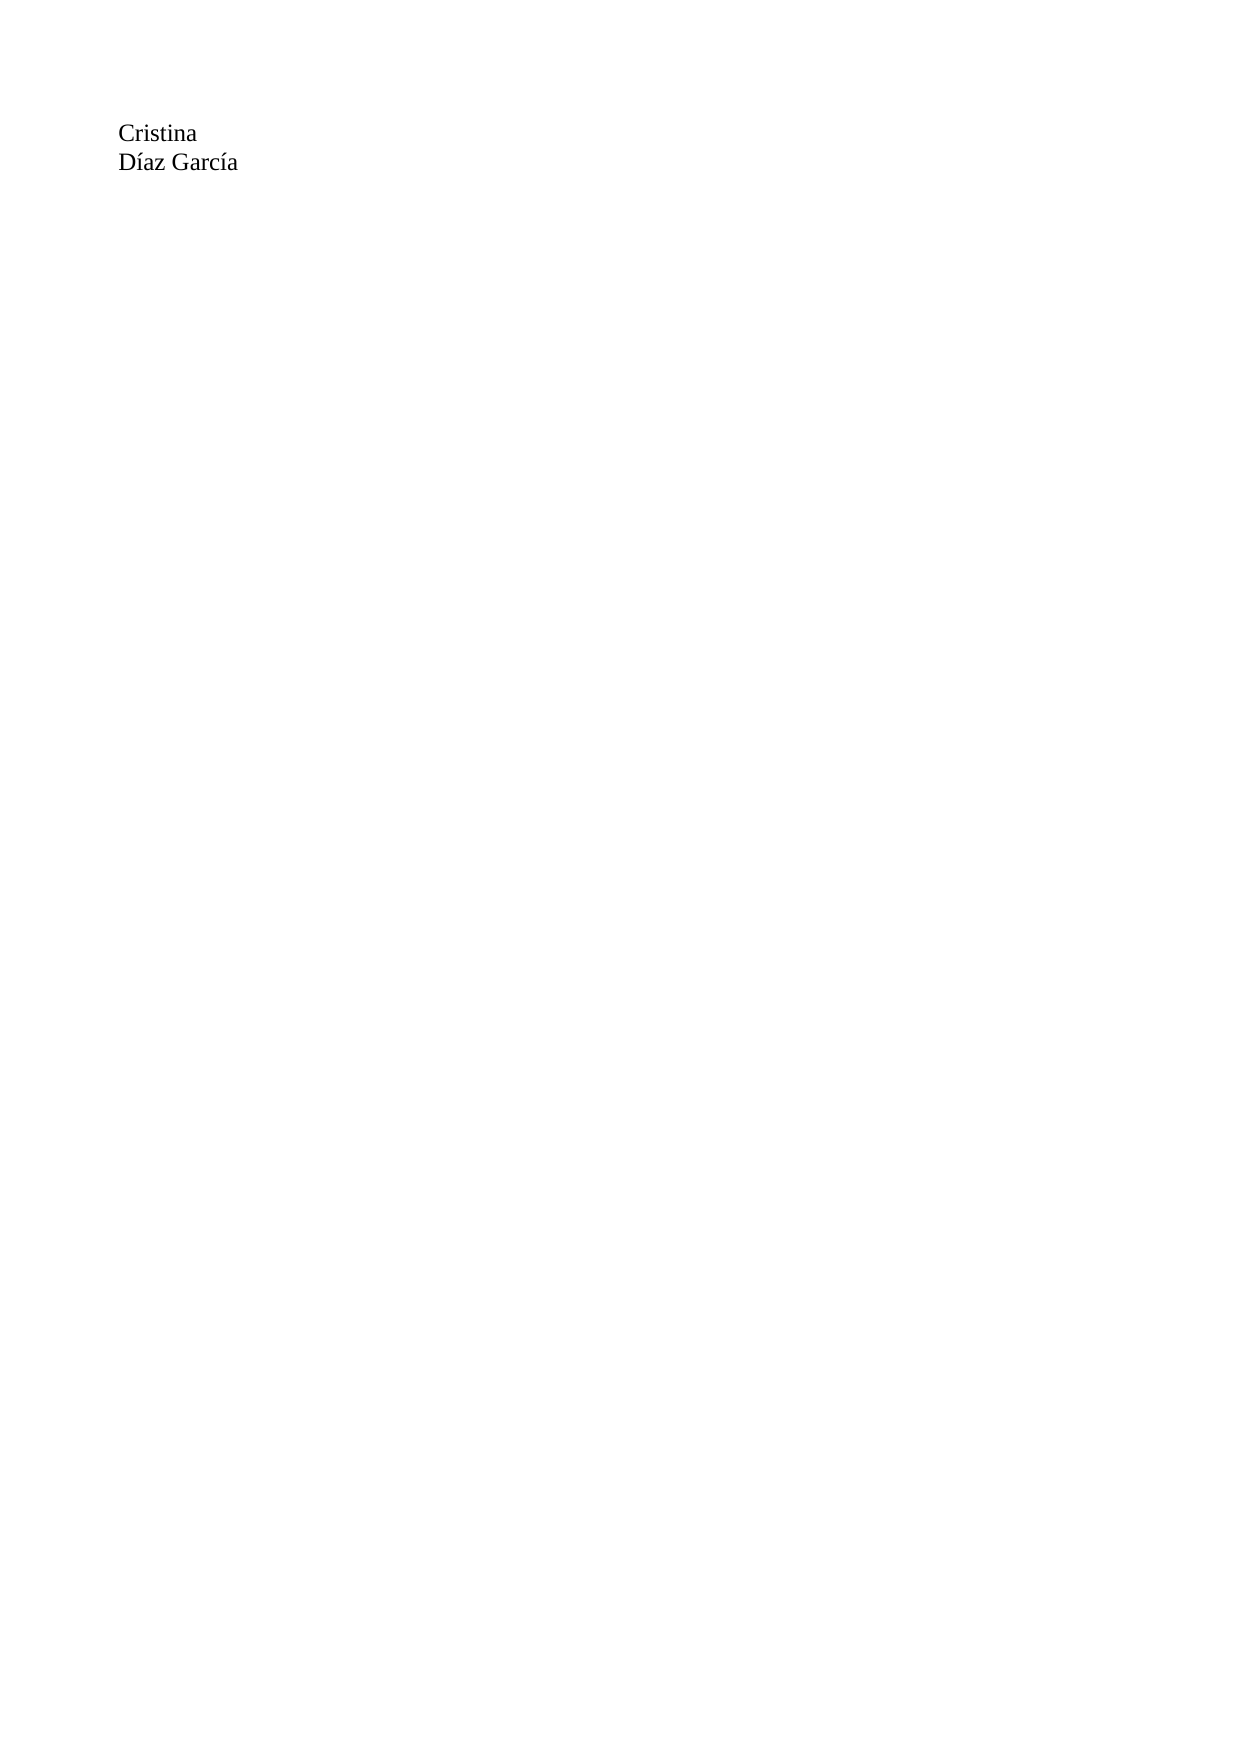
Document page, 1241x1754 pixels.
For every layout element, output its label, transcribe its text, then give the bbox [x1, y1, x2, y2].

text Cristina [118, 118, 1122, 147]
text Díaz García [118, 147, 1122, 176]
